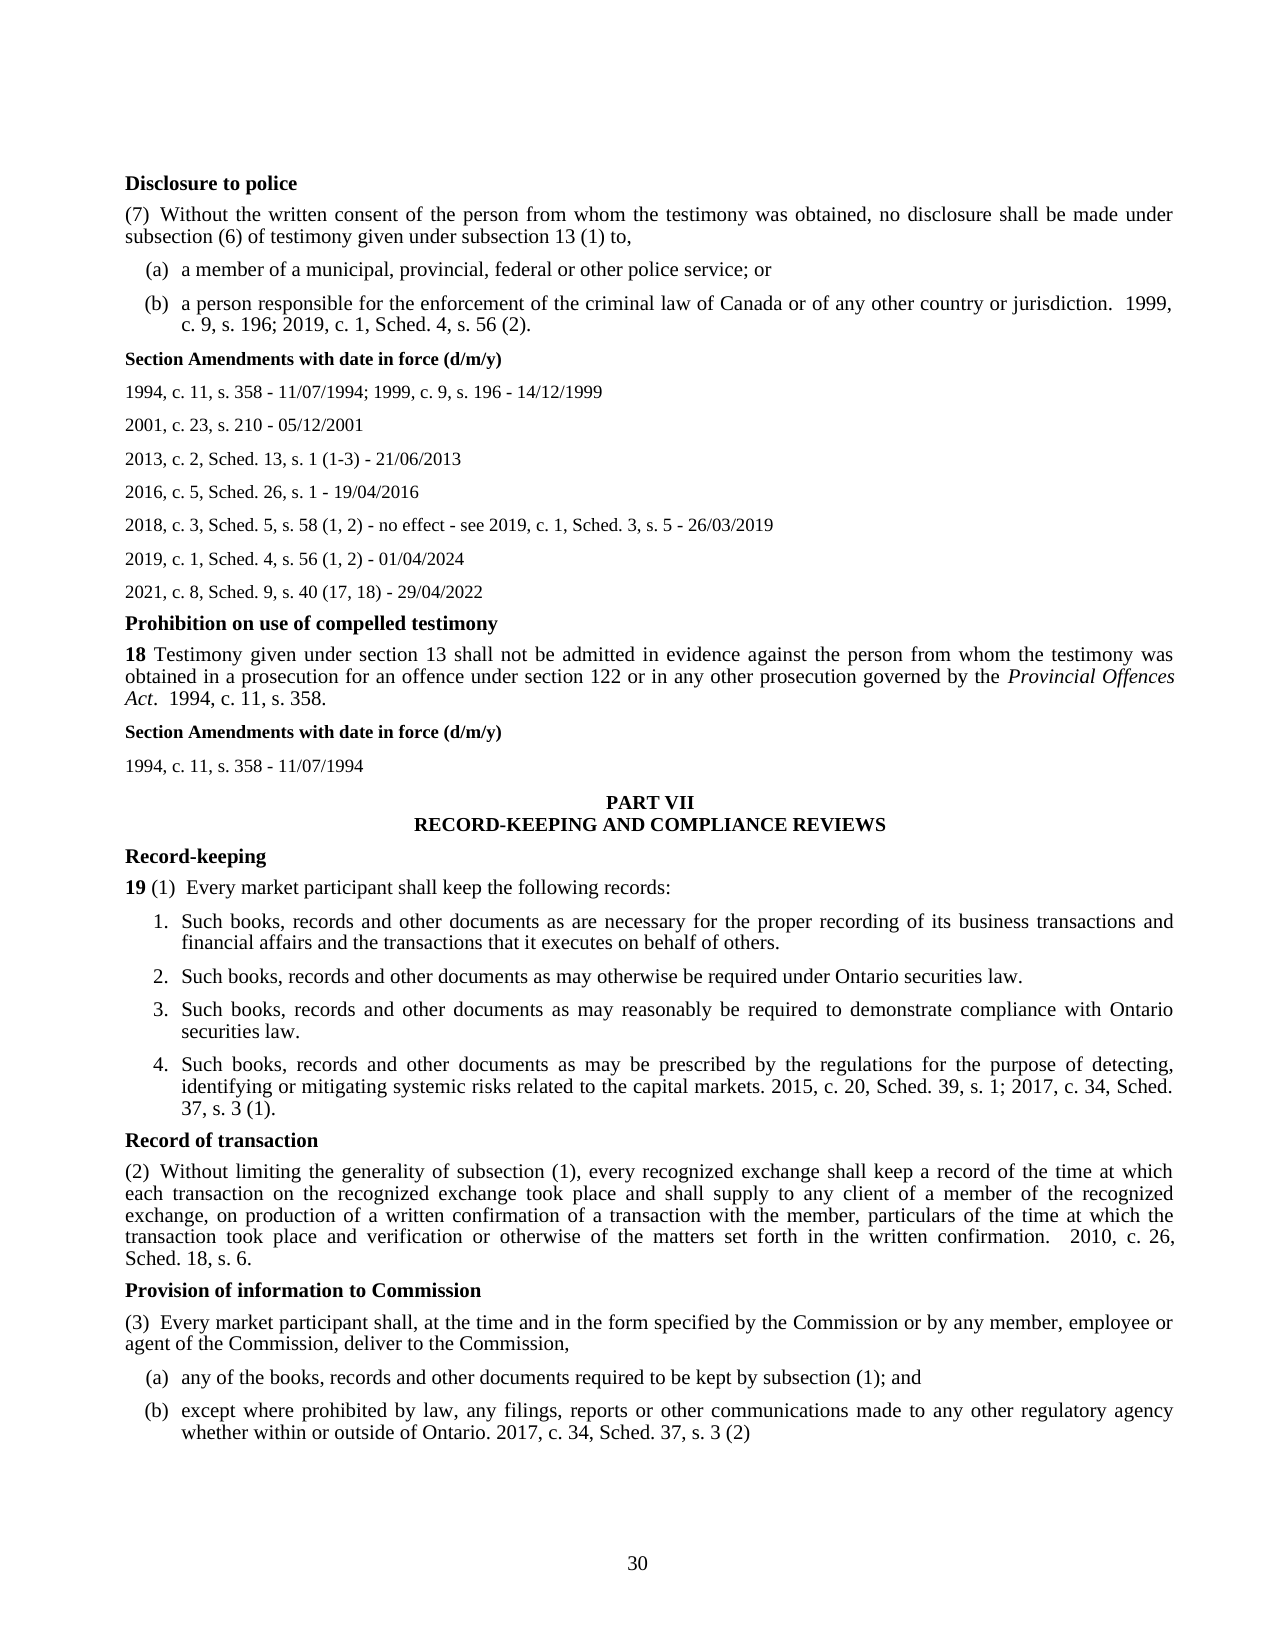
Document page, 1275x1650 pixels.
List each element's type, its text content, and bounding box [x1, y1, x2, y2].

text Provision of information to Commission [125, 1282, 1175, 1301]
text 19 (1) Every market participant shall keep the following records: [125, 877, 1175, 899]
text (a) a member of a municipal, provincial, federal or other police service; or [125, 259, 1175, 281]
text Disclosure to police [125, 175, 1175, 194]
text (2) Without limiting the generality of subsection (1), every recognized exchange shall keep a record of the time at which each transaction on the recognized exchange took place and shall supply to any client of a member of the recognized exchange, on production of a written confirmation of a transaction with the member, particulars of the time at which the transaction took place and verification or otherwise of the matters set forth in the written confirmation. 2010, c. 26, Sched. 18, s. 6. [125, 1161, 1175, 1270]
text Section Amendments with date in force (d/m/y) [125, 348, 1175, 369]
text Record-keeping [125, 848, 1175, 867]
text (b) except where prohibited by law, any filings, reports or other communications made to any other regulatory agency whether within or outside of Ontario. 2017, c. 34, Sched. 37, s. 3 (2) [125, 1400, 1175, 1444]
text 18 Testimony given under section 13 shall not be admitted in evidence against the person from whom the testimony was obtained in a prosecution for an offence under section 122 or in any other prosecution governed by the Provincial Offences Act. 1994, c. 11, s. 358. [125, 644, 1175, 710]
text Section Amendments with date in force (d/m/y) [125, 721, 1175, 743]
text 4. Such books, records and other documents as may be prescribed by the regulations for the purpose of detecting, identifying or mitigating systemic risks related to the capital markets. 2015, c. 20, Sched. 39, s. 1; 2017, c. 34, Sched. 37, s. 3 (1). [125, 1054, 1175, 1119]
text 2019, c. 1, Sched. 4, s. 56 (1, 2) - 01/04/2024 [125, 548, 1175, 569]
text 2001, c. 23, s. 210 - 05/12/2001 [125, 414, 1175, 436]
text 2. Such books, records and other documents as may otherwise be required under Ontario securities law. [125, 966, 1175, 987]
text 2018, c. 3, Sched. 5, s. 58 (1, 2) - no effect - see 2019, c. 1, Sched. 3, s. 5 - 26/03/2019 [125, 514, 1175, 536]
text Record of transaction [125, 1132, 1175, 1151]
text 2013, c. 2, Sched. 13, s. 1 (1-3) - 21/06/2013 [125, 448, 1175, 469]
text 1. Such books, records and other documents as are necessary for the proper recording of its business transactions and financial affairs and the transactions that it executes on behalf of others. [125, 911, 1175, 954]
text PART VII RECORD-KEEPING AND COMPLIANCE REVIEWS [125, 792, 1175, 836]
text 2016, c. 5, Sched. 26, s. 1 - 19/04/2016 [125, 481, 1175, 503]
text 1994, c. 11, s. 358 - 11/07/1994 [125, 755, 1175, 776]
text 2021, c. 8, Sched. 9, s. 40 (17, 18) - 29/04/2022 [125, 581, 1175, 603]
text 1994, c. 11, s. 358 - 11/07/1994; 1999, c. 9, s. 196 - 14/12/1999 [125, 381, 1175, 403]
text Prohibition on use of compelled testimony [125, 615, 1175, 634]
text (7) Without the written consent of the person from whom the testimony was obtained, no disclosure shall be made under subsection (6) of testimony given under subsection 13 (1) to, [125, 204, 1175, 248]
text (3) Every market participant shall, at the time and in the form specified by the Commission or by any member, employee or agent of the Commission, deliver to the Commission, [125, 1312, 1175, 1355]
text (a) any of the books, records and other documents required to be kept by subsection (1); and [125, 1367, 1175, 1388]
text (b) a person responsible for the enforcement of the criminal law of Canada or of any other country or jurisdiction. 1999, c. 9, s. 196; 2019, c. 1, Sched. 4, s. 56 (2). [125, 293, 1175, 336]
text 3. Such books, records and other documents as may reasonably be required to demonstrate compliance with Ontario securities law. [125, 999, 1175, 1043]
